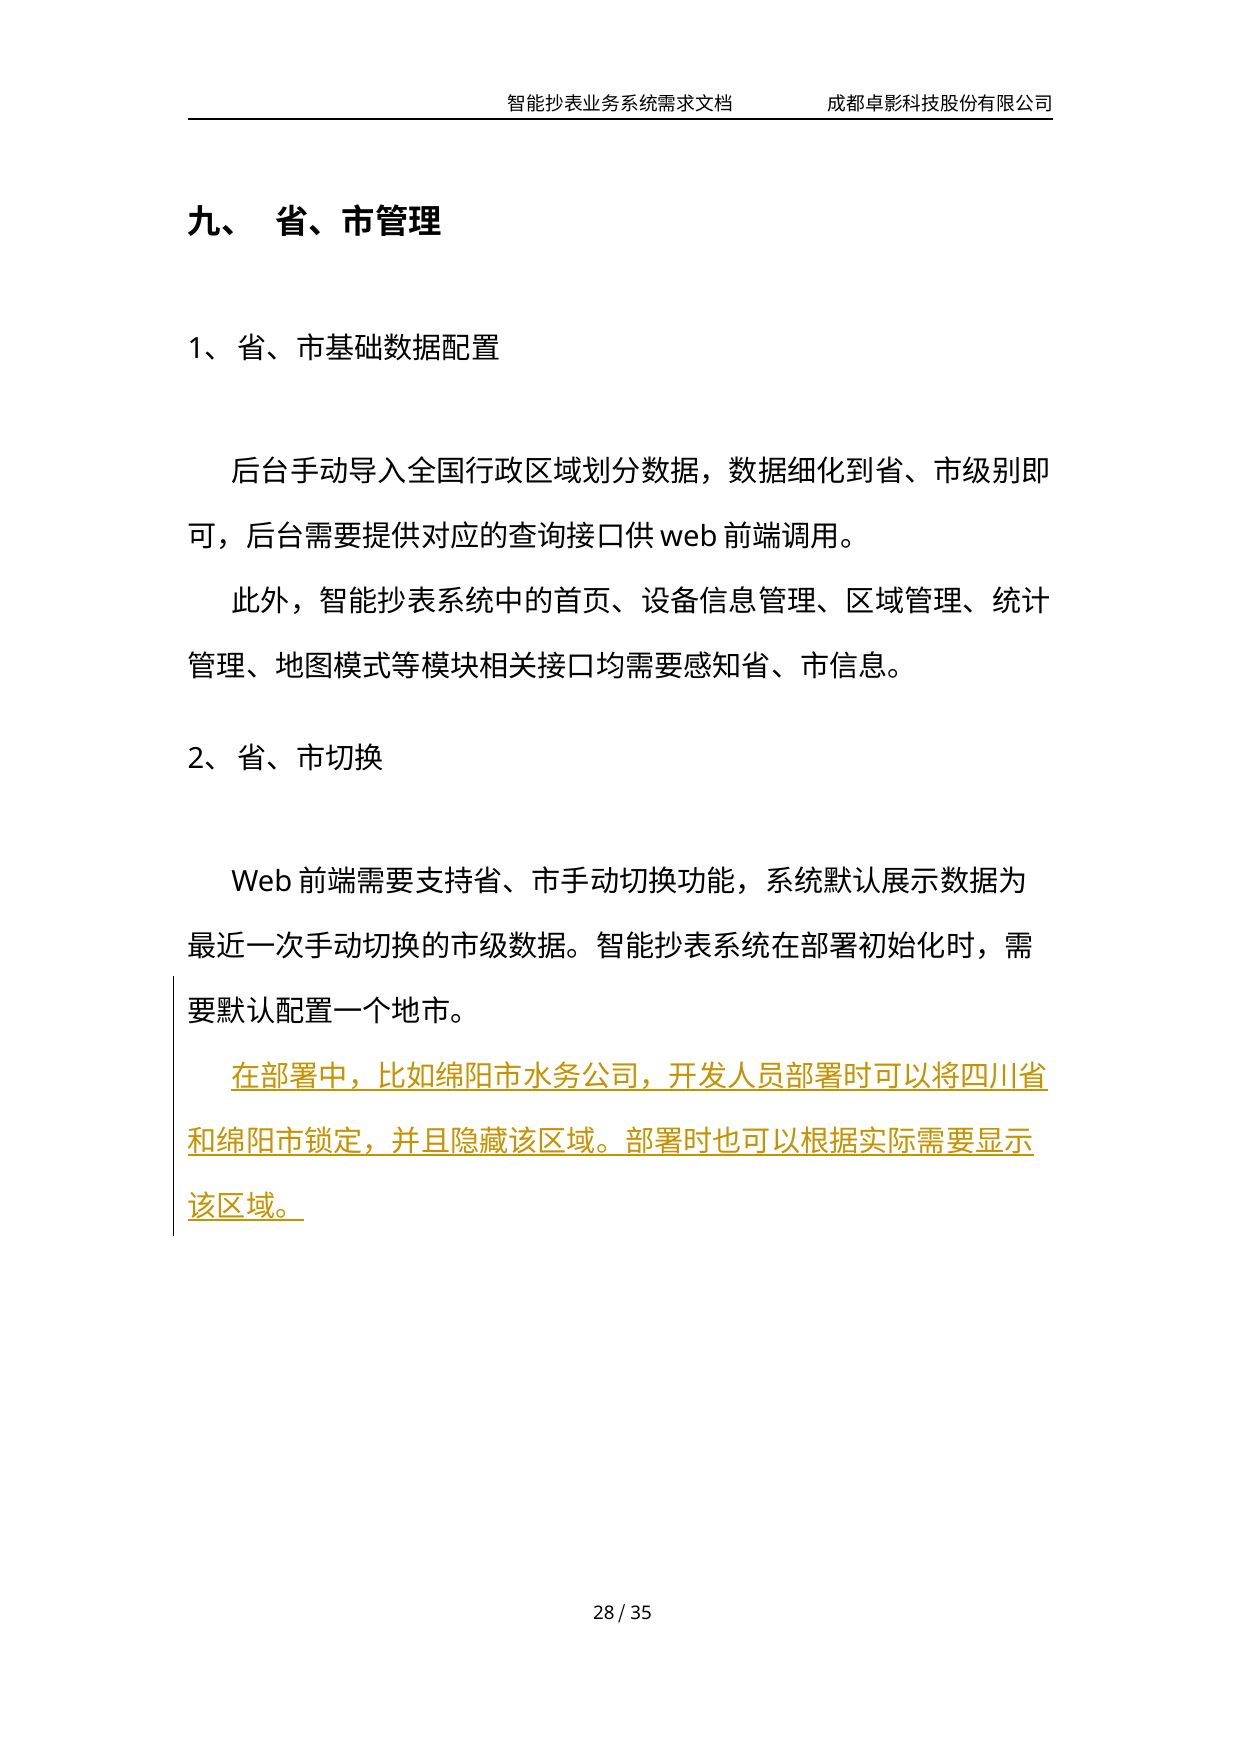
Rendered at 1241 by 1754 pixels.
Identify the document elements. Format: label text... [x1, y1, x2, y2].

subtitle 省、市管理 [187, 186, 1053, 251]
text 此外，智能抄表系统中的首页、设备信息管理、区域管理、统计管理、地图模式等模块相关接口均需要感知省、市信息。 [187, 566, 1053, 696]
subtitle 省、市切换 [187, 723, 1053, 788]
text 后台手动导入全国行政区域划分数据，数据细化到省、市级别即可，后台需要提供对应的查询接口供web前端调用。 [187, 436, 1053, 566]
subtitle 省、市基础数据配置 [187, 313, 1053, 378]
text Web前端需要支持省、市手动切换功能，系统默认展示数据为最近一次手动切换的市级数据。智能抄表系统在部署初始化时，需要默认配置一个地市。 [187, 846, 1053, 1041]
